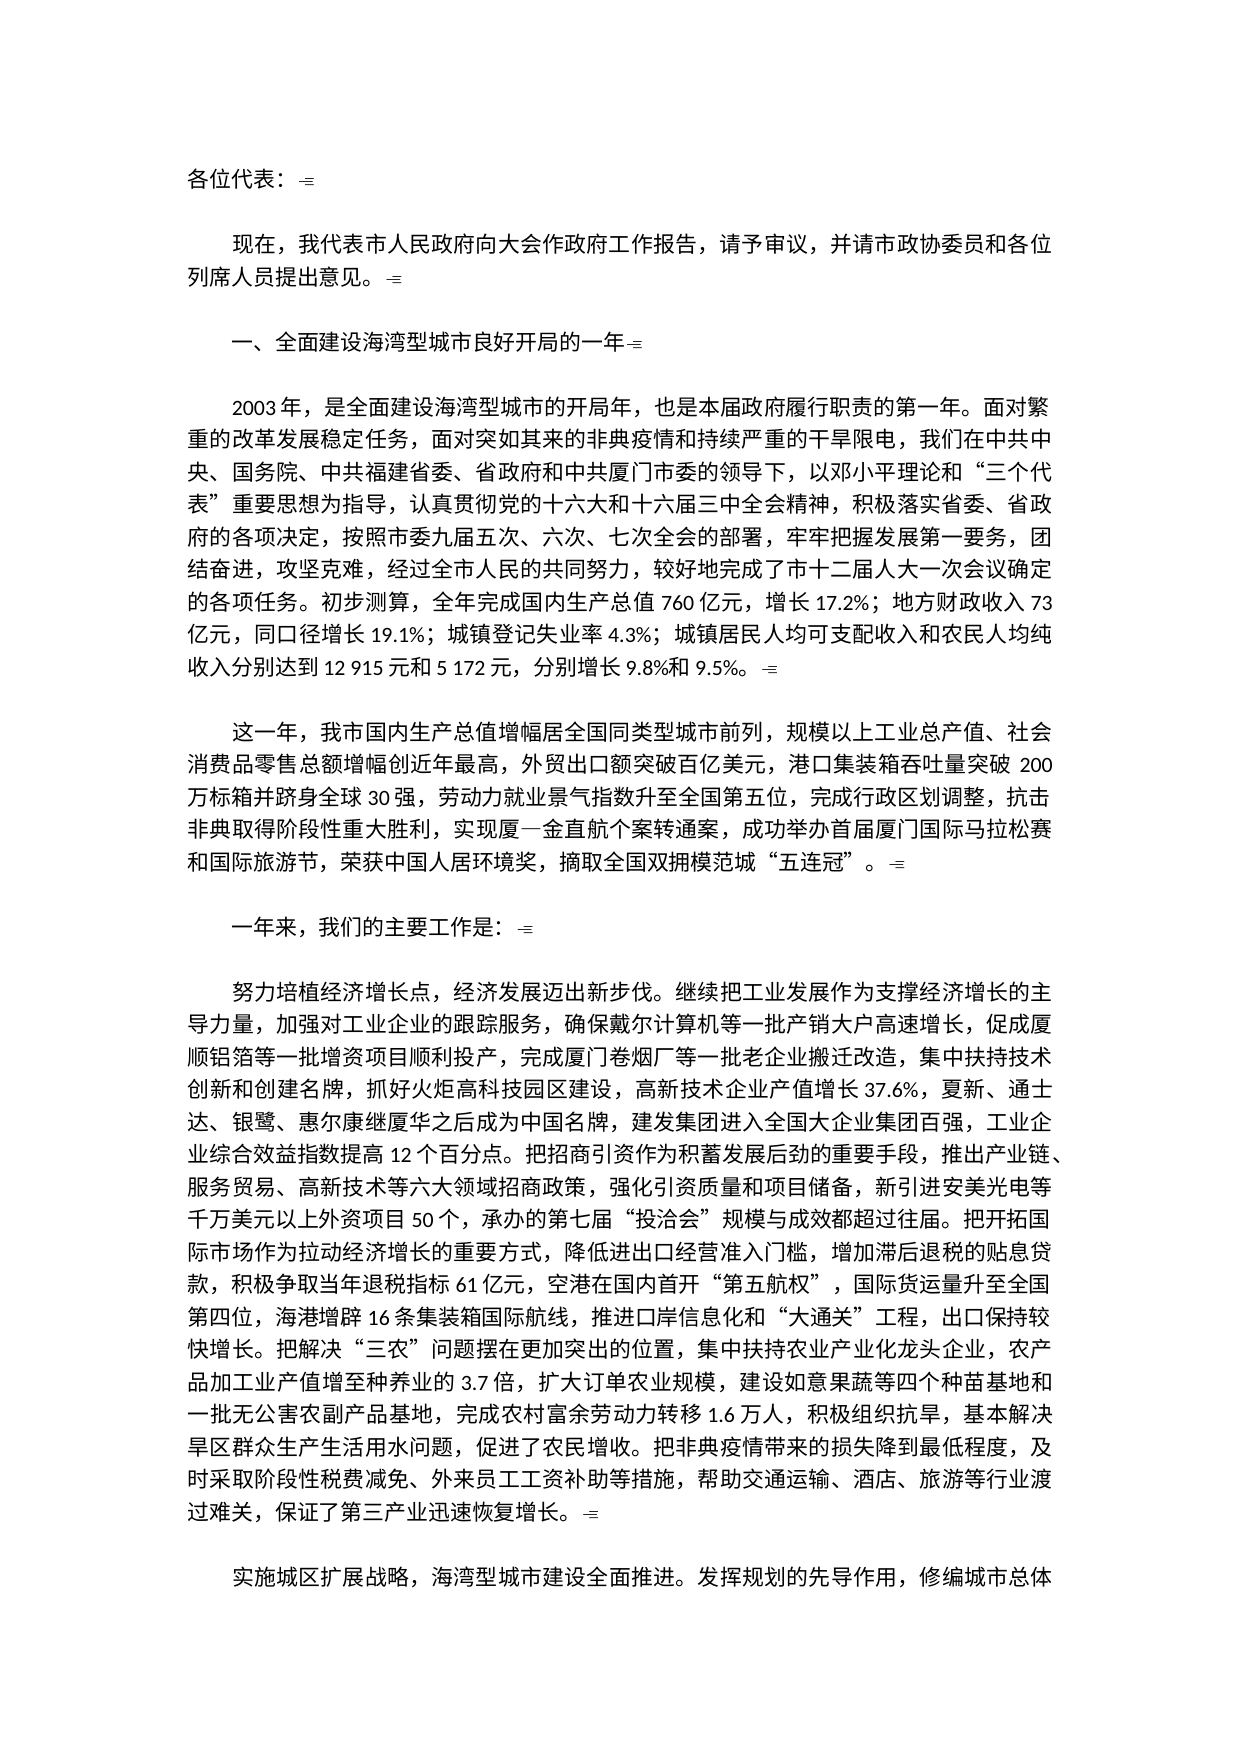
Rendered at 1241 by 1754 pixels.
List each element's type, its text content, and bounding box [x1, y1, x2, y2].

text 2003年，是全面建设海湾型城市的开局年，也是本届政府履行职责的第一年。面对繁重的改革发展稳定任务，面对突如其来的非典疫情和持续严重的干旱限电，我们在中共中央、国务院、中共福建省委、省政府和中共厦门市委的领导下，以邓小平理论和“三个代表”重要思想为指导，认真贯彻党的十六大和十六届三中全会精神，积极落实省委、省政府的各项决定，按照市委九届五次、六次、七次全会的部署，牢牢把握发展第一要务，团结奋进，攻坚克难，经过全市人民的共同努力，较好地完成了市十二届人大一次会议确定的各项任务。初步测算，全年完成国内生产总值760亿元，增长17.2%；地方财政收入73亿元，同口径增长19.1%；城镇登记失业率4.3%；城镇居民人均可支配收入和农民人均纯收入分别达到12 915元和5 172元，分别增长9.8%和9.5%。 [187, 389, 1053, 682]
text 努力培植经济增长点，经济发展迈出新步伐。继续把工业发展作为支撑经济增长的主导力量，加强对工业企业的跟踪服务，确保戴尔计算机等一批产销大户高速增长，促成厦顺铝箔等一批增资项目顺利投产，完成厦门卷烟厂等一批老企业搬迁改造，集中扶持技术创新和创建名牌，抓好火炬高科技园区建设，高新技术企业产值增长37.6%，夏新、通士达、银鹭、惠尔康继厦华之后成为中国名牌，建发集团进入全国大企业集团百强，工业企业综合效益指数提高12个百分点。把招商引资作为积蓄发展后劲的重要手段，推出产业链、服务贸易、高新技术等六大领域招商政策，强化引资质量和项目储备，新引进安美光电等千万美元以上外资项目50个，承办的第七届“投洽会”规模与成效都超过往届。把开拓国际市场作为拉动经济增长的重要方式，降低进出口经营准入门槛，增加滞后退税的贴息贷款，积极争取当年退税指标61亿元，空港在国内首开“第五航权”，国际货运量升至全国第四位，海港增辟16条集装箱国际航线，推进口岸信息化和“大通关”工程，出口保持较快增长。把解决“三农”问题摆在更加突出的位置，集中扶持农业产业化龙头企业，农产品加工业产值增至种养业的3.7倍，扩大订单农业规模，建设如意果蔬等四个种苗基地和一批无公害农副产品基地，完成农村富余劳动力转移1.6万人，积极组织抗旱，基本解决旱区群众生产生活用水问题，促进了农民增收。把非典疫情带来的损失降到最低程度，及时采取阶段性税费减免、外来员工工资补助等措施，帮助交通运输、酒店、旅游等行业渡过难关，保证了第三产业迅速恢复增长。 [187, 974, 1053, 1527]
text 一、全面建设海湾型城市良好开局的一年 [187, 324, 1053, 357]
text 一年来，我们的主要工作是： [187, 909, 1053, 942]
text 现在，我代表市人民政府向大会作政府工作报告，请予审议，并请市政协委员和各位列席人员提出意见。 [187, 227, 1053, 292]
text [187, 1559, 1053, 1592]
text 各位代表： [187, 162, 1053, 194]
text 这一年，我市国内生产总值增幅居全国同类型城市前列，规模以上工业总产值、社会消费品零售总额增幅创近年最高，外贸出口额突破百亿美元，港口集装箱吞吐量突破200万标箱并跻身全球30强，劳动力就业景气指数升至全国第五位，完成行政区划调整，抗击非典取得阶段性重大胜利，实现厦—金直航个案转通案，成功举办首届厦门国际马拉松赛和国际旅游节，荣获中国人居环境奖，摘取全国双拥模范城“五连冠”。 [187, 714, 1053, 877]
